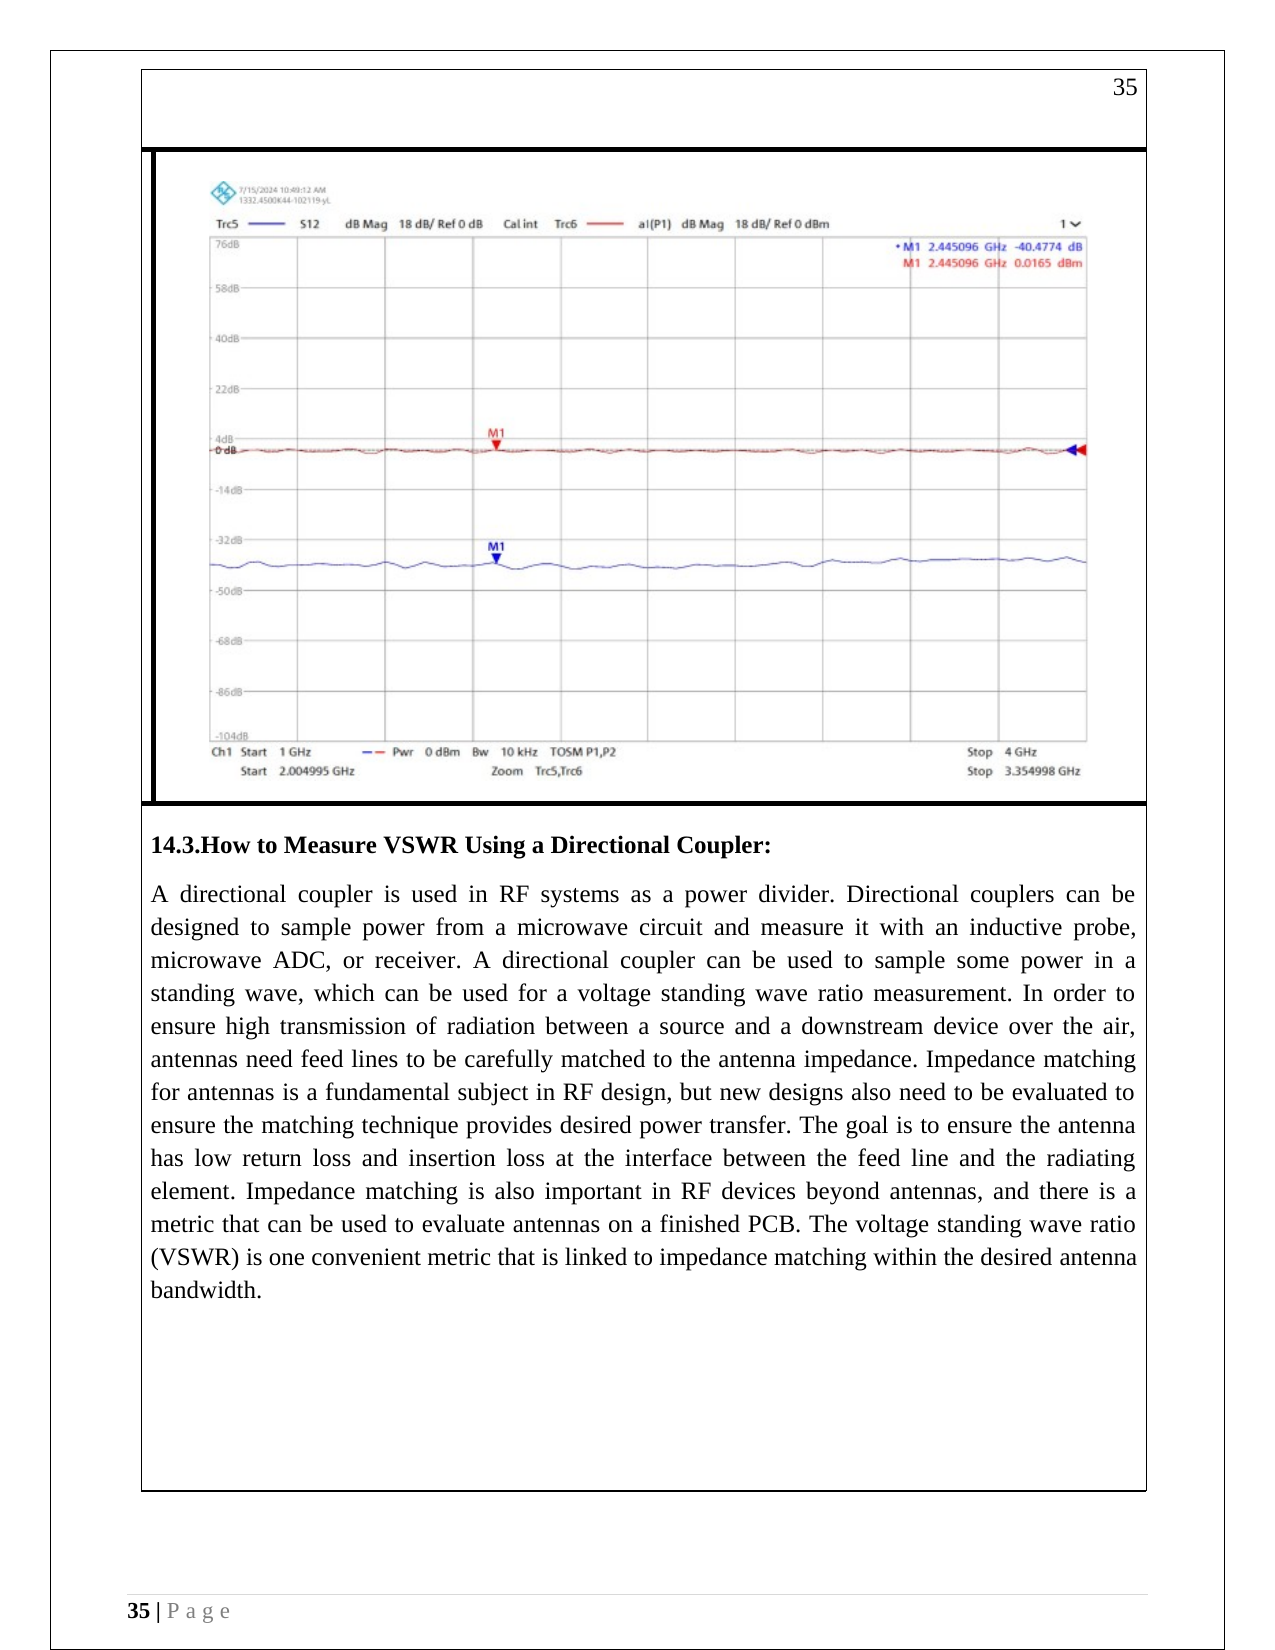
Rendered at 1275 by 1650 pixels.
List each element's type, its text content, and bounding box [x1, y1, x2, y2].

picture [208, 181, 1089, 781]
table_cell [156, 152, 1146, 801]
table_header 35 [142, 70, 1146, 147]
table_cell [142, 152, 151, 801]
table_cell 14.3.How to Measure VSWR Using a Directional Coupler: A directional coupler is used in RF systems as a power divider. Directional couplers can be designed to sample power from a microwave circuit and measure it with an inductive probe, microwave ADC, or receiver. A directional coupler can be used to sample some power in a standing wave, which can be used for a voltage standing wave ratio measurement. In order to ensure high transmission of radiation between a source and a downstream device over the air, antennas need feed lines to be carefully matched to the antenna impedance. Impedance matching for antennas is a fundamental subject in RF design, but new designs also need to be evaluated to ensure the matching technique provides desired power transfer. The goal is to ensure the antenna has low return loss and insertion loss at the interface between the feed line and the radiating element. Impedance matching is also important in RF devices beyond antennas, and there is a metric that can be used to evaluate antennas on a finished PCB. The voltage standing wave ratio (VSWR) is one convenient metric that is linked to impedance matching within the desired antenna bandwidth. [142, 806, 1146, 1490]
